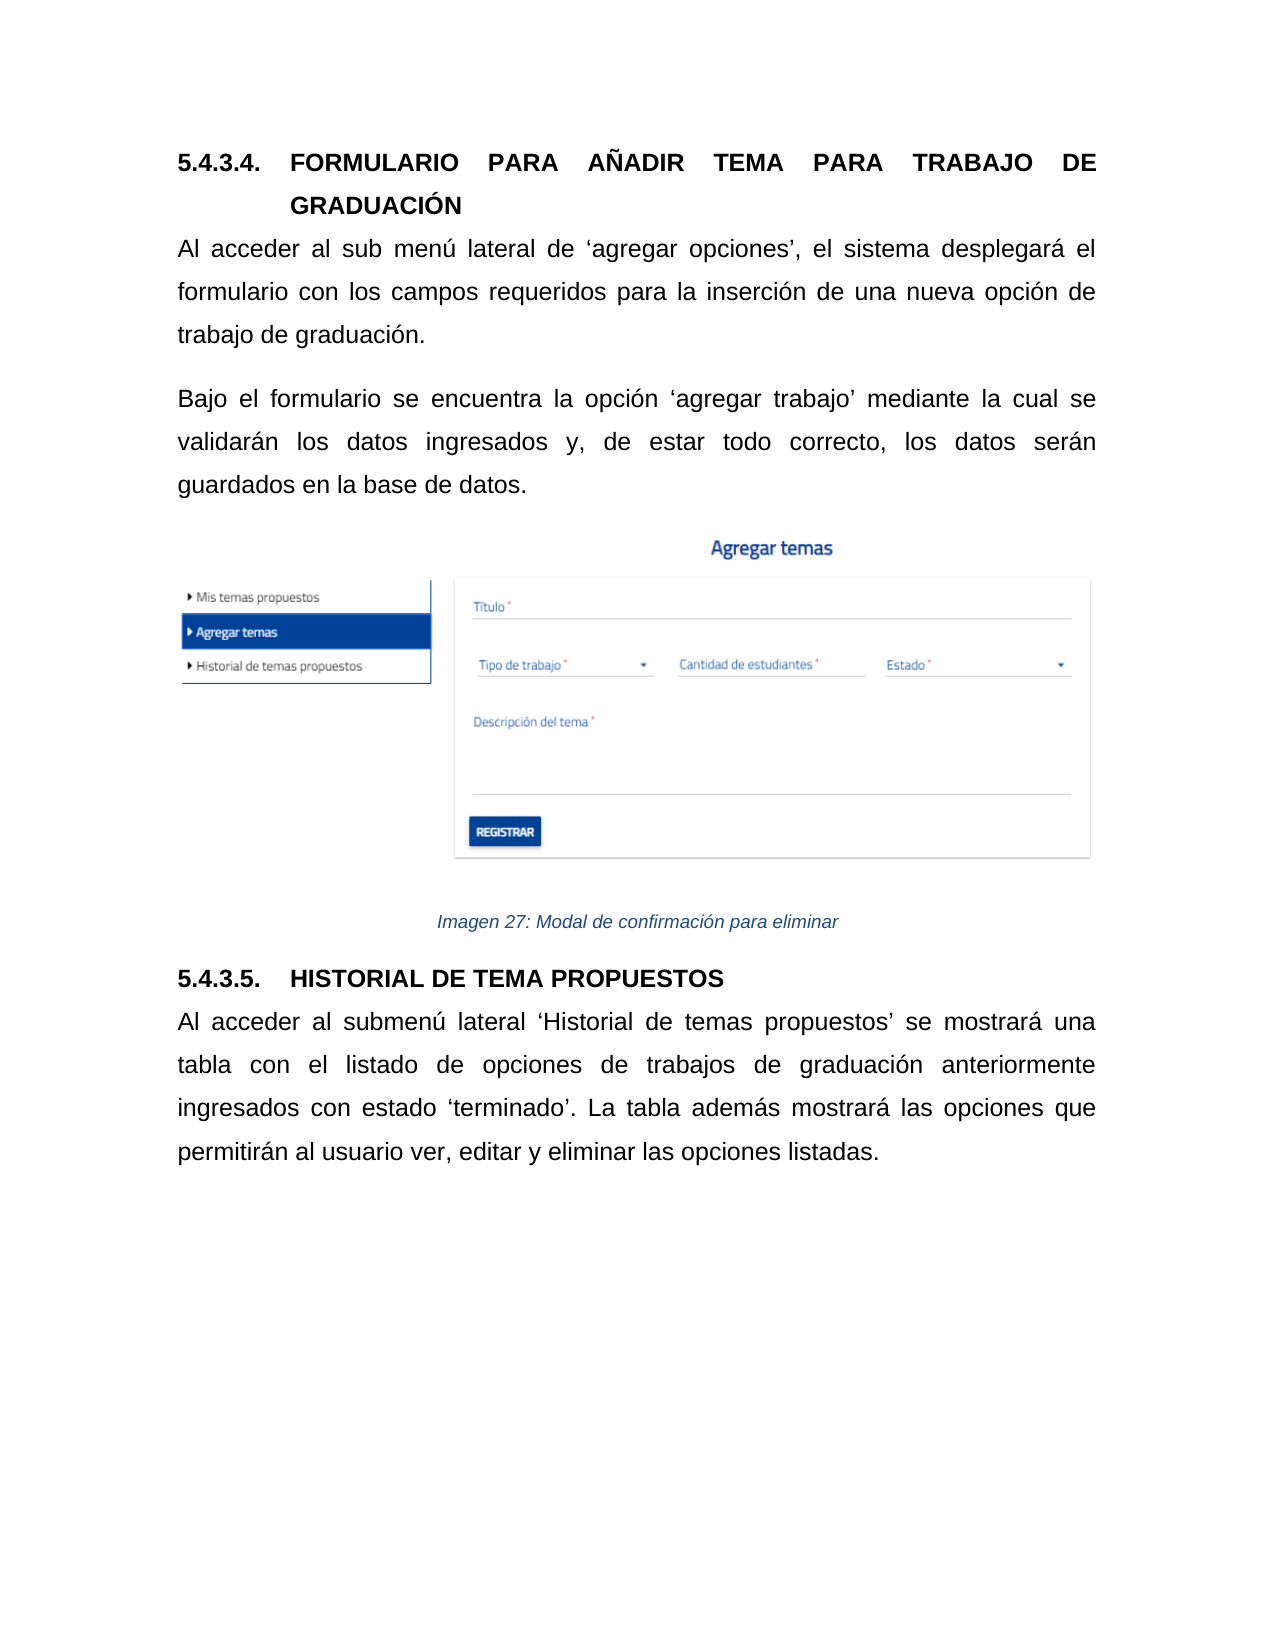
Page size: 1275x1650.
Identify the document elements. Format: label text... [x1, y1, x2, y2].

text Bajo el formulario se encuentra la opción ‘agregar trabajo’ mediante la cual se validarán los datos ingresados y, de estar todo correcto, los datos serán guardados en la base de datos. [177, 384, 1098, 499]
text Al acceder al submenú lateral ‘Historial de temas propuestos’ se mostrará una tabla con el listado de opciones de trabajos de graduación anteriormente ingresados con estado ‘terminado’. La tabla además mostrará las opciones que permitirán al usuario ver, editar y eliminar las opciones listadas. [177, 1007, 1098, 1165]
subtitle HISTORIAL DE TEMA PROPUESTOS [177, 964, 1098, 993]
text Imagen 27: Modal de confirmación para eliminar [177, 911, 1098, 932]
text Al acceder al sub menú lateral de ‘agregar opciones’, el sistema desplegará el formulario con los campos requeridos para la inserción de una nueva opción de trabajo de graduación. [177, 234, 1098, 349]
picture [177, 534, 1098, 876]
subtitle FORMULARIO PARA AÑADIR TEMA PARA TRABAJO DE GRADUACIÓN [177, 148, 1098, 219]
